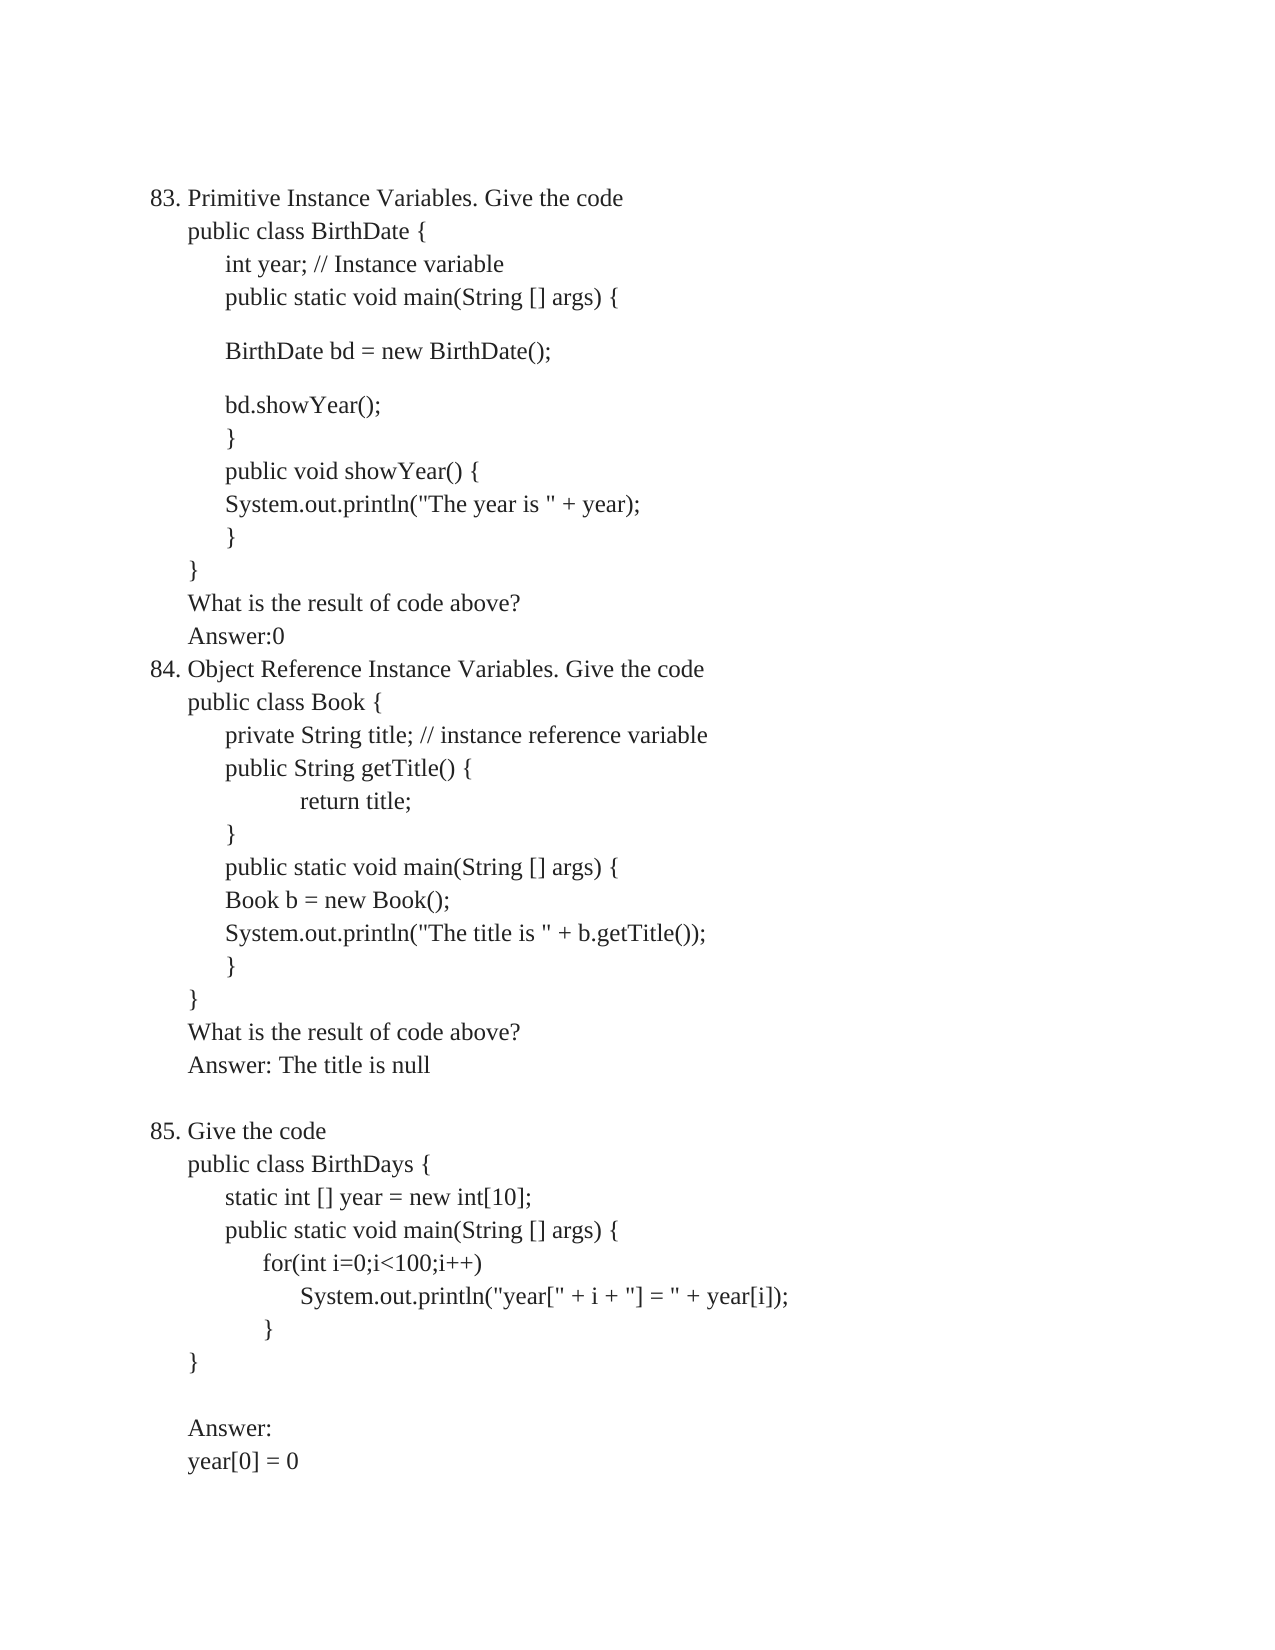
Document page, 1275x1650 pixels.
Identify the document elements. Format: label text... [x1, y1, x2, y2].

list static int [] year = new int[10]; [187, 1182, 1125, 1211]
list Book b = new Book(); [187, 885, 1125, 914]
list } [225, 522, 1125, 551]
list } [225, 1314, 1125, 1343]
list } [187, 984, 1125, 1013]
list int year; // Instance variable [225, 249, 1125, 278]
list } [187, 1347, 1125, 1376]
list public String getTitle() { [187, 753, 1125, 782]
list What is the result of code above? [187, 1017, 1125, 1046]
list public void showYear() { [225, 456, 1125, 484]
list Answer: The title is null [187, 1050, 1125, 1079]
list public static void main(String [] args) { [187, 852, 1125, 881]
list return title; [225, 786, 1125, 815]
list Answer:0 [187, 621, 1125, 650]
list Answer: [187, 1413, 1125, 1442]
list year[0] = 0 [187, 1446, 1125, 1475]
text BirthDate bd = new BirthDate(); [150, 336, 1125, 365]
list public static void main(String [] args) { [187, 1215, 1125, 1244]
list Object Reference Instance Variables. Give the code [150, 654, 1125, 683]
list public static void main(String [] args) { [225, 282, 1125, 311]
list } [225, 819, 1125, 848]
list public class Book { [187, 687, 1125, 716]
list System.out.println("The year is " + year); [225, 489, 1125, 518]
list System.out.println("year[" + i + "] = " + year[i]); [262, 1281, 1125, 1310]
list System.out.println("The title is " + b.getTitle()); [187, 918, 1125, 947]
list for(int i=0;i<100;i++) [225, 1248, 1125, 1277]
list Primitive Instance Variables. Give the code [150, 183, 1125, 212]
list public class BirthDays { [187, 1149, 1125, 1178]
list } [225, 423, 1125, 452]
list What is the result of code above? [187, 588, 1125, 617]
list public class BirthDate { [187, 216, 1125, 245]
list } [187, 951, 1125, 980]
list } [187, 555, 1125, 584]
list bd.showYear(); [225, 390, 1125, 418]
list Give the code [150, 1116, 1125, 1145]
list private String title; // instance reference variable [187, 720, 1125, 749]
